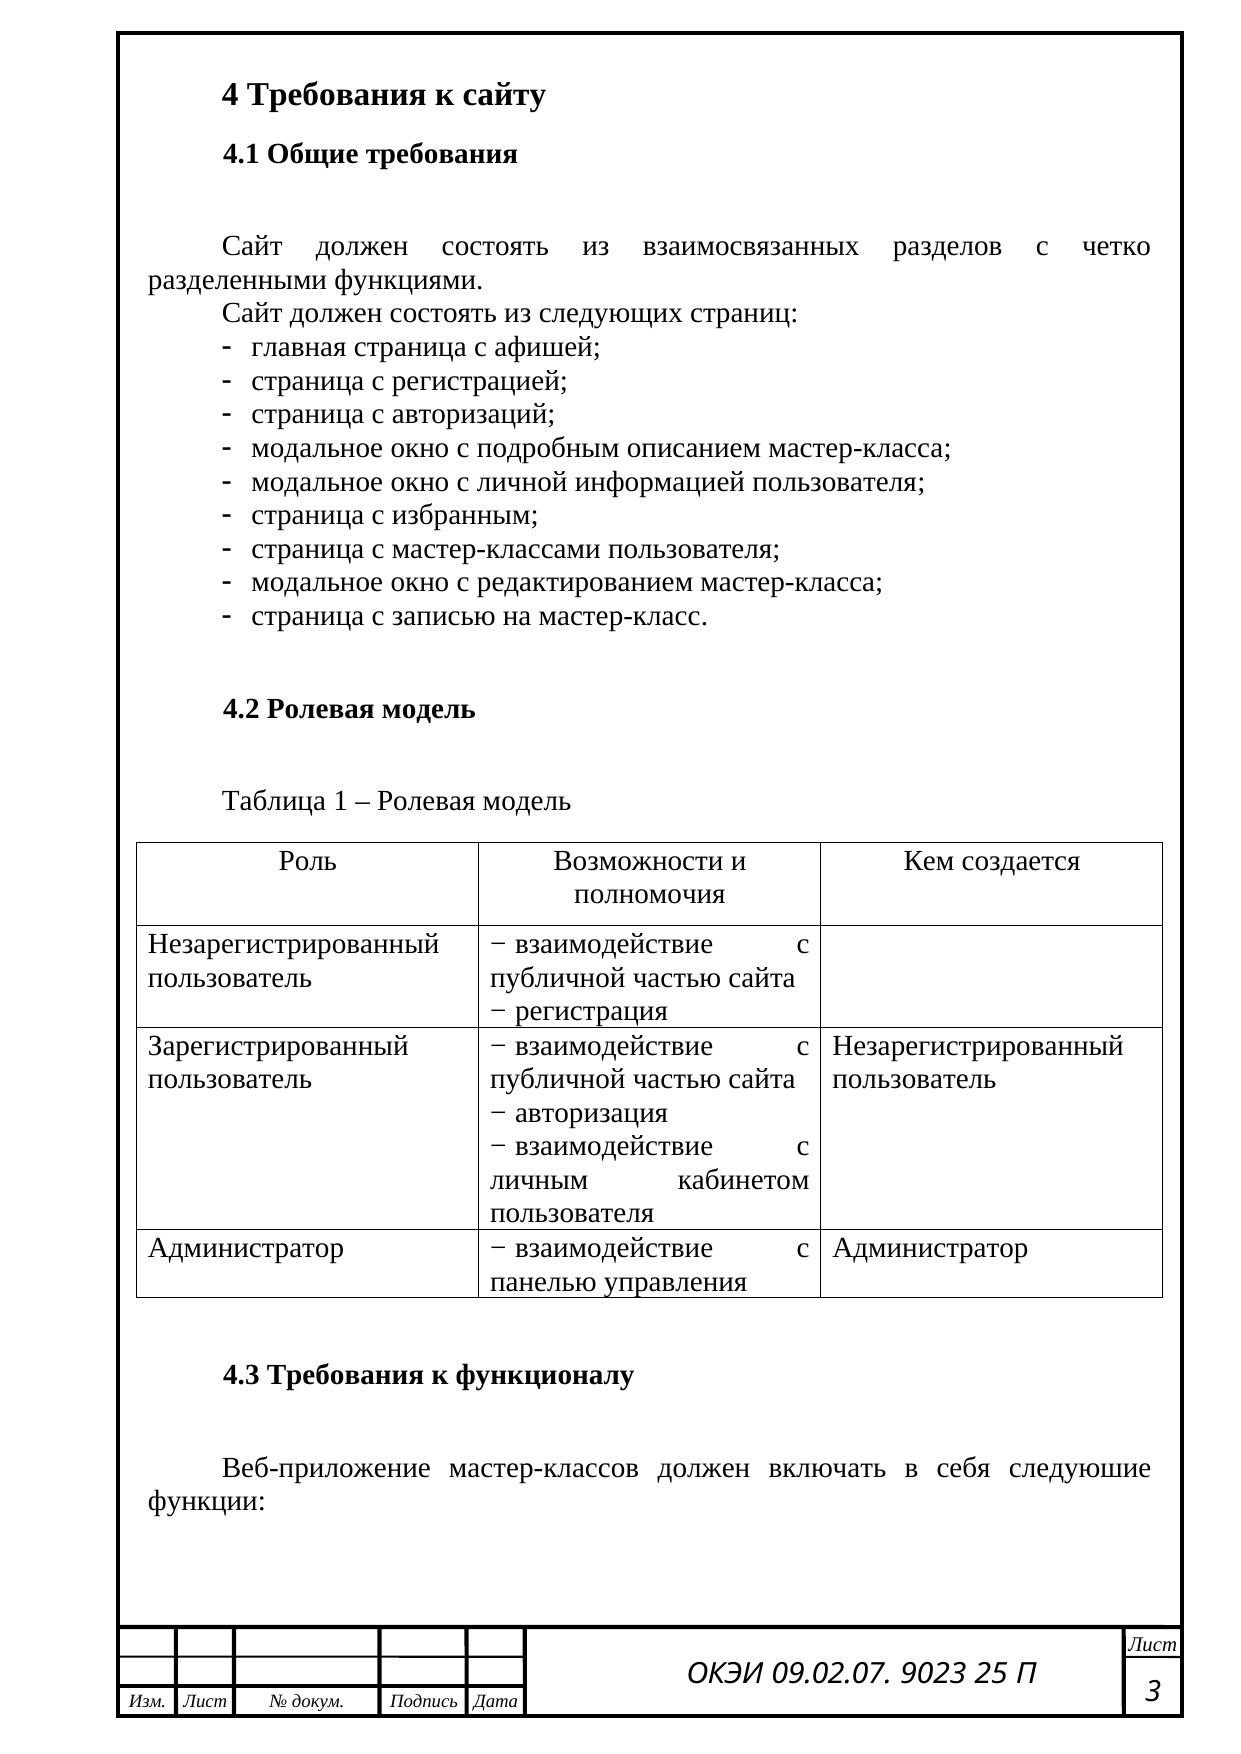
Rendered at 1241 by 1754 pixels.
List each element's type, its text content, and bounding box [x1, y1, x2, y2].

table_cell Незарегистрированный пользователь [137, 926, 478, 1027]
text 4.2 Ролевая модель [148, 691, 1152, 724]
table_cell Администратор [821, 1230, 1162, 1297]
table_header Кем создается [821, 843, 1162, 925]
table_cell Незарегистрированный пользователь [821, 1028, 1162, 1229]
text Таблица 1 – Ролевая модель [148, 783, 1152, 817]
list модальное окно с подробным описанием мастер-класса; [148, 430, 1152, 464]
table_header Возможности и полномочия [479, 843, 820, 925]
list модальное окно с редактированием мастер-класса; [148, 564, 1152, 598]
text Веб-приложение мастер-классов должен включать в себя следуюшие функции: [148, 1450, 1152, 1517]
table_cell взаимодействие с публичной частью сайта авторизация взаимодействие с личным кабинетом пользователя [479, 1028, 820, 1229]
text 4.1 Общие требования [148, 136, 1152, 169]
text 4.3 Требования к функционалу [148, 1357, 1152, 1391]
table_cell Администратор [137, 1230, 478, 1297]
table_cell [821, 926, 1162, 1027]
table_cell взаимодействие с публичной частью сайта регистрация [479, 926, 820, 1027]
table_cell Зарегистрированный пользователь [137, 1028, 478, 1229]
list страница с авторизаций; [148, 396, 1152, 430]
text Сайт должен состоять из следующих страниц: [148, 296, 1152, 329]
list страница с избранным; [148, 497, 1152, 531]
text 4 Требования к сайту [148, 74, 1152, 112]
table_header Роль [137, 843, 478, 925]
list страница с мастер-классами пользователя; [148, 531, 1152, 564]
text Сайт должен состоять из взаимосвязанных разделов с четко разделенными функциями. [148, 228, 1152, 296]
list модальное окно с личной информацией пользователя; [148, 464, 1152, 497]
table_cell взаимодействие с панелью управления [479, 1230, 820, 1297]
list страница с записью на мастер-класс. [148, 598, 1152, 632]
list главная страница с афишей; [148, 329, 1152, 363]
list страница с регистрацией; [148, 363, 1152, 396]
